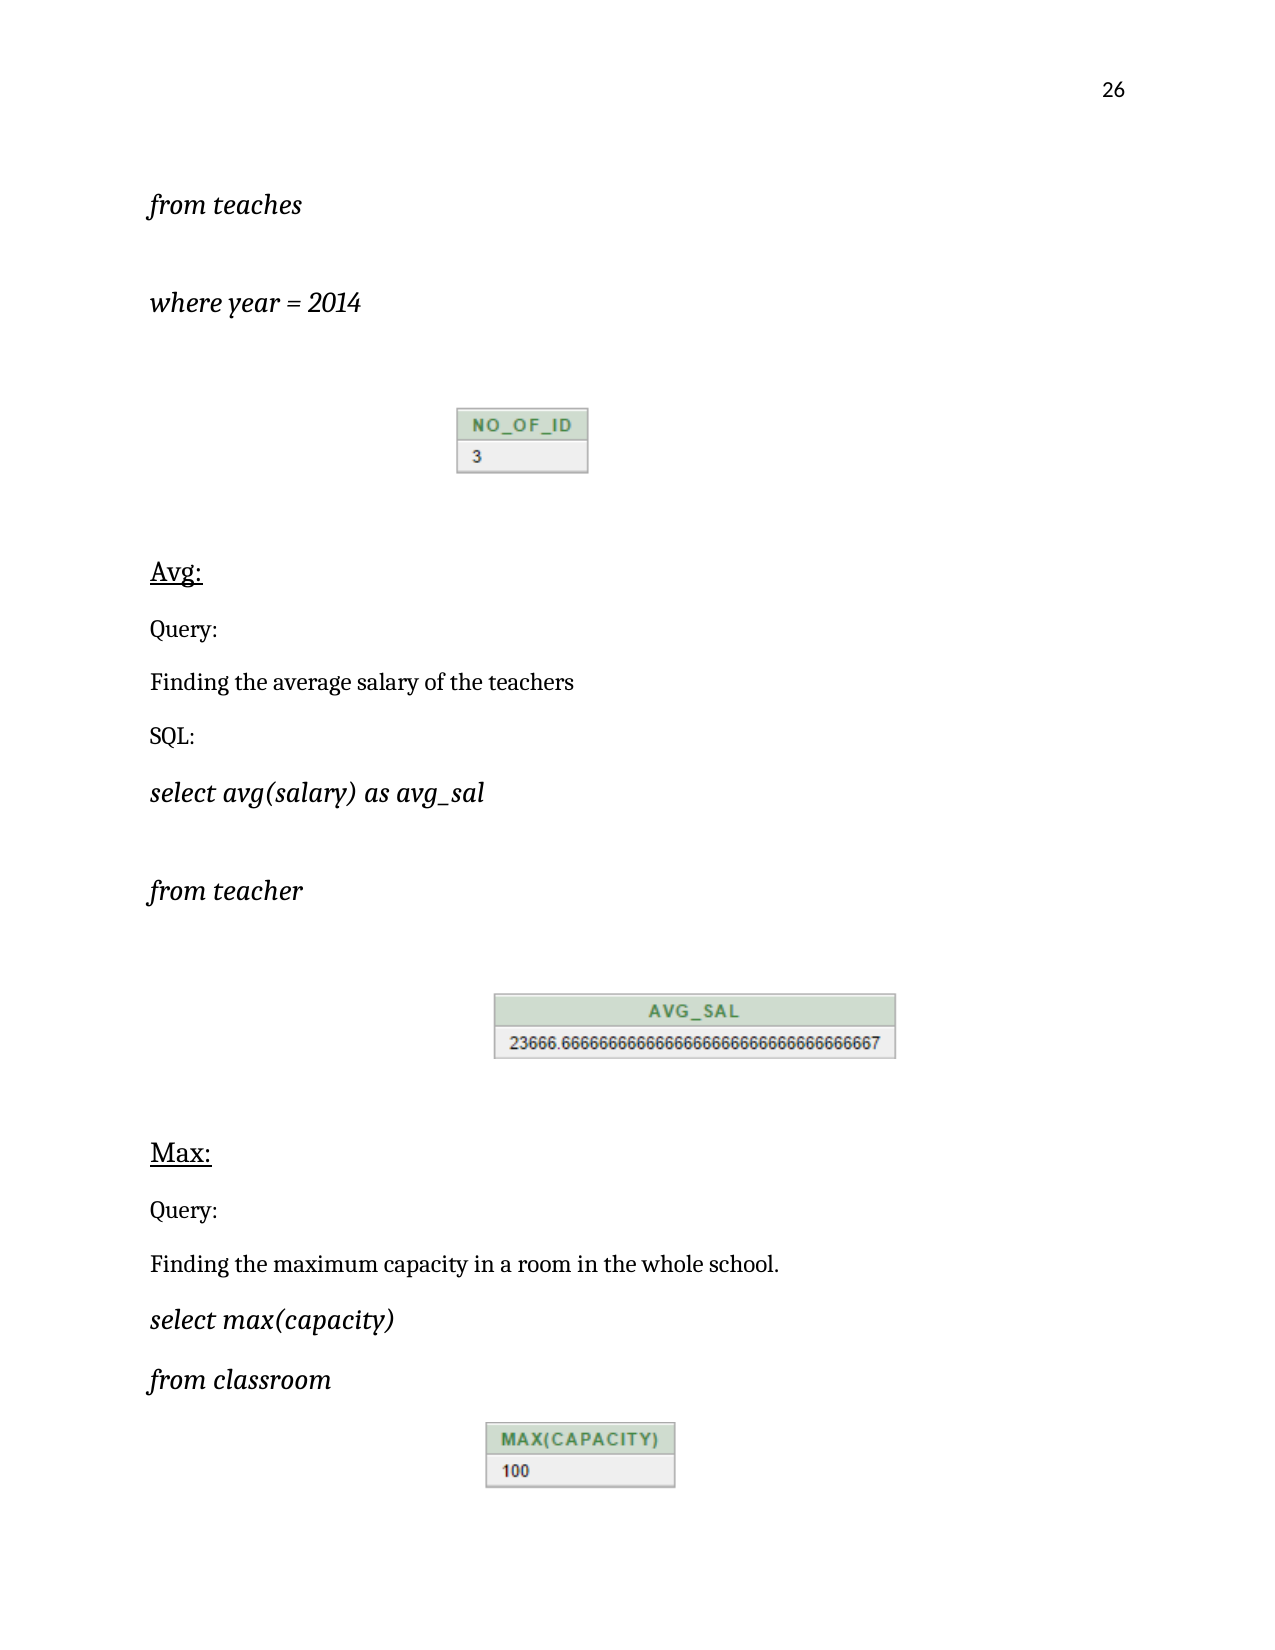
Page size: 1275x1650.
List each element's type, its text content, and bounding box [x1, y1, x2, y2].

text Avg: [150, 555, 1125, 589]
text from teacher [150, 835, 1125, 907]
picture [491, 992, 901, 1059]
text from teaches [150, 150, 1125, 222]
text select avg(salary) as avg_sal [150, 776, 1125, 809]
text Finding the maximum capacity in a room in the whole school. [150, 1249, 1125, 1278]
picture [481, 1422, 678, 1493]
text Query: [150, 614, 1125, 643]
picture [455, 405, 592, 477]
text from classroom [150, 1363, 1125, 1396]
text Finding the average salary of the teachers [150, 668, 1125, 697]
text Query: [150, 1196, 1125, 1224]
text select max(capacity) [150, 1303, 1125, 1337]
text where year = 2014 [150, 248, 1125, 320]
text Max: [150, 1136, 1125, 1170]
text SQL: [150, 722, 1125, 751]
